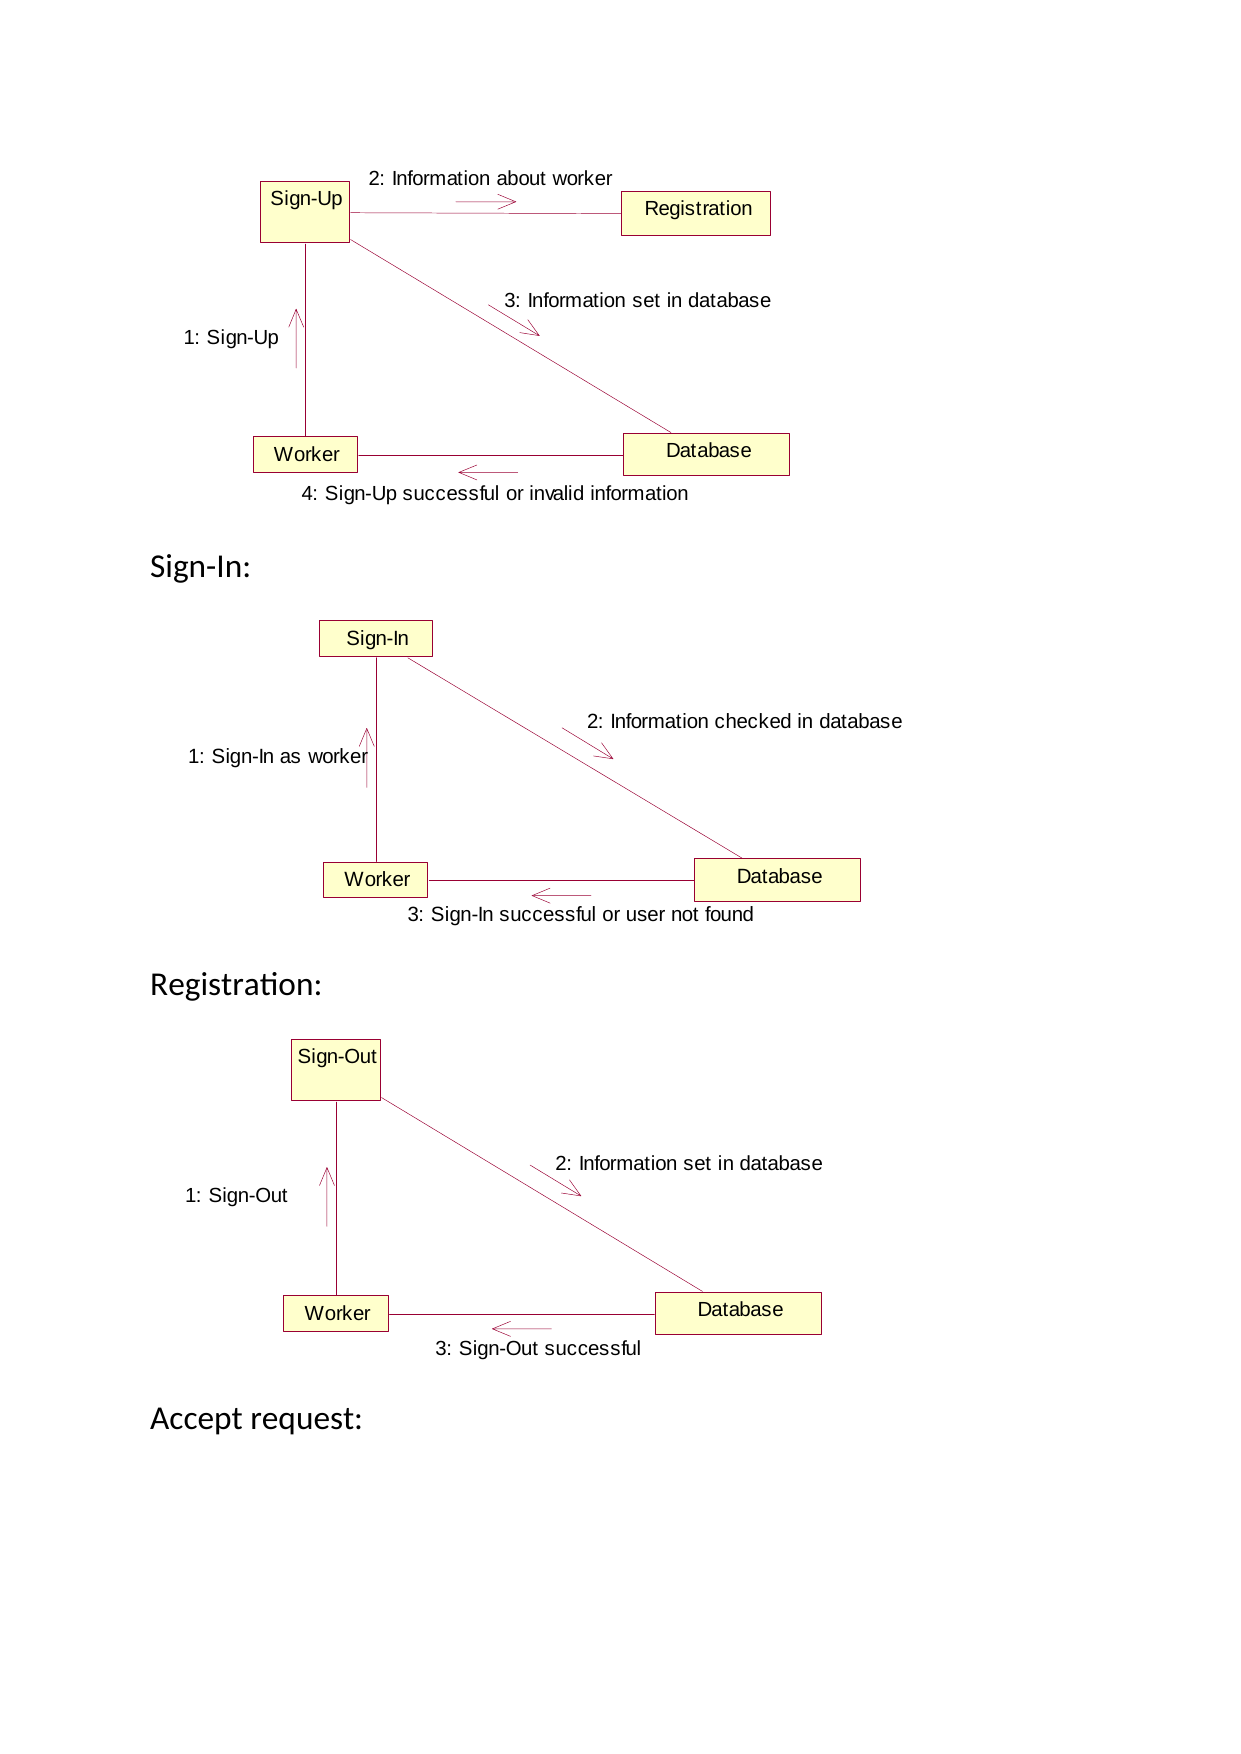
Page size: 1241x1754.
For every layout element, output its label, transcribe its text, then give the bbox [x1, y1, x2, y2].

text Accept request: [150, 1397, 1090, 1438]
text Registration: [150, 962, 1090, 1003]
text Sign-In: [150, 545, 1090, 586]
